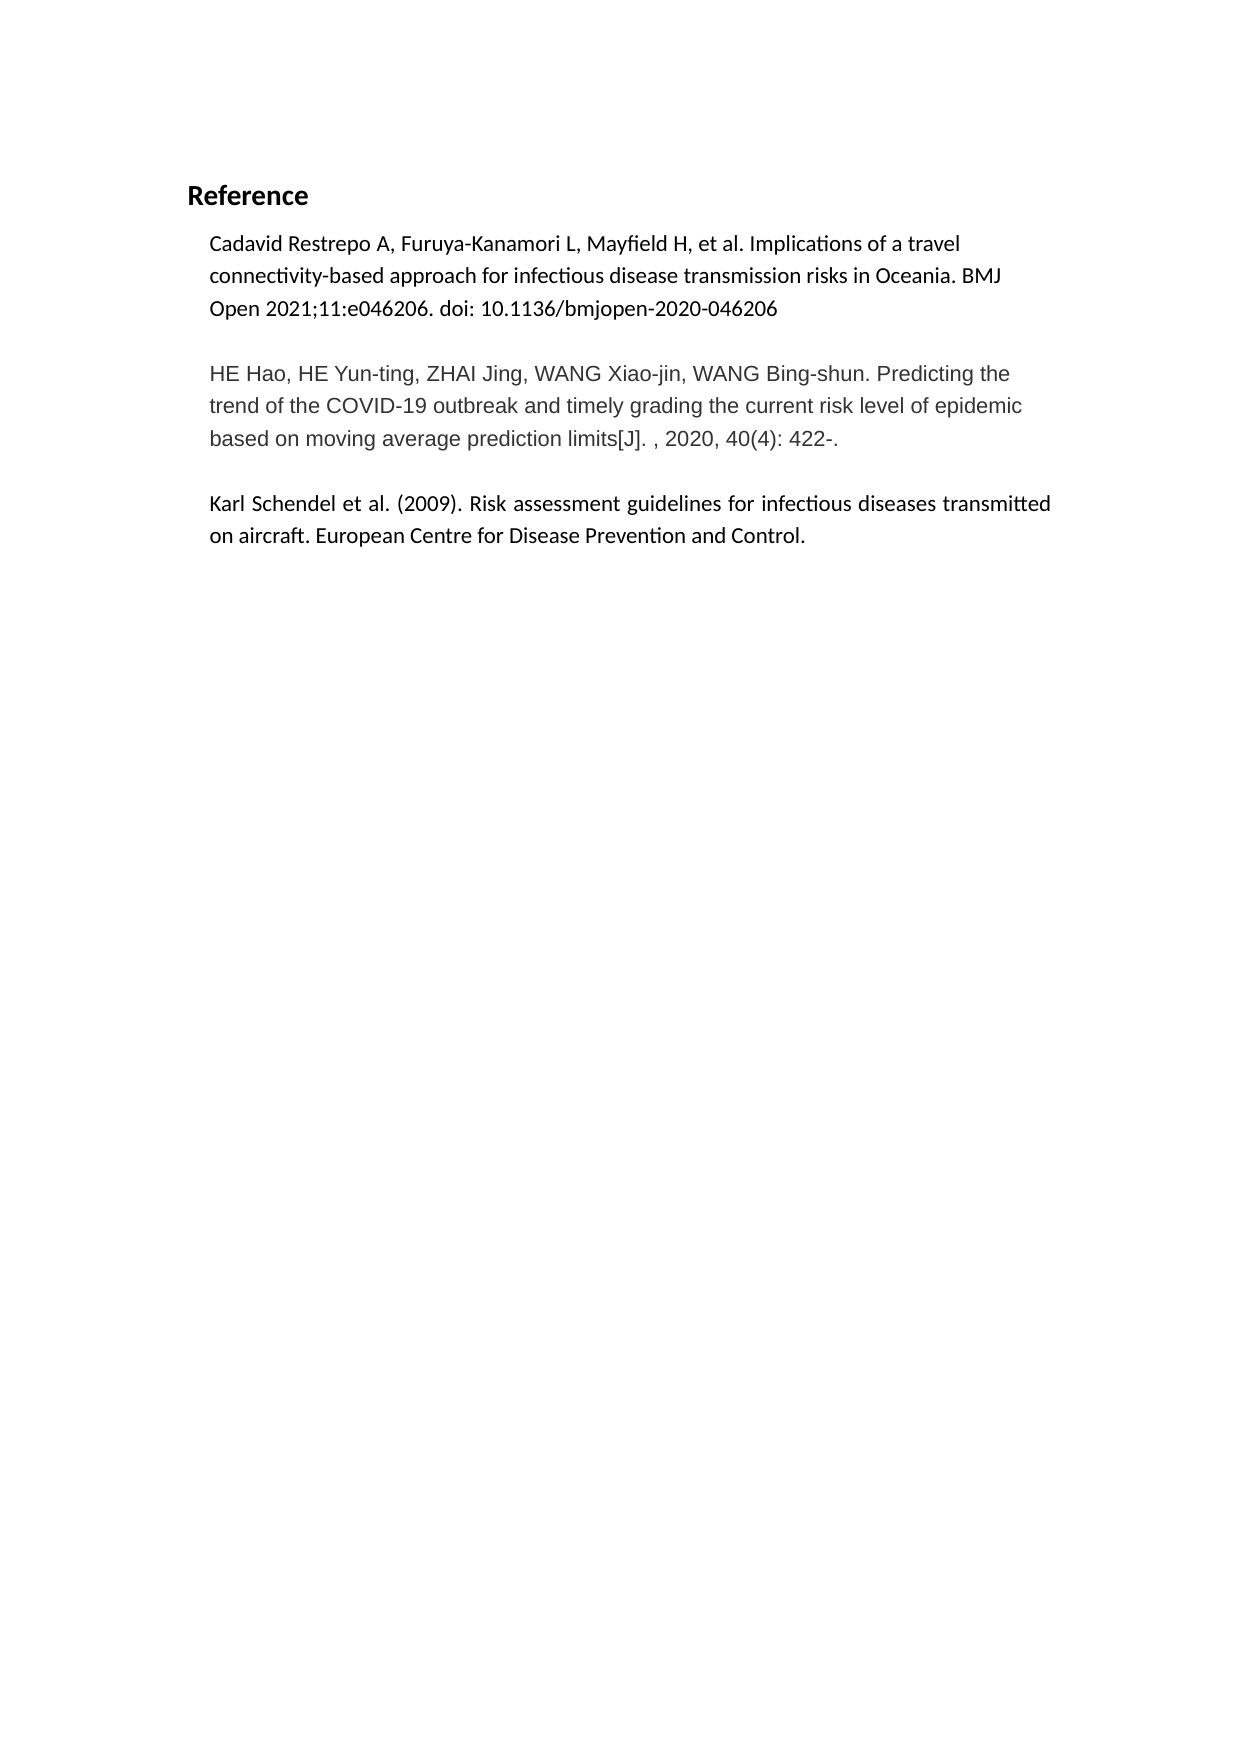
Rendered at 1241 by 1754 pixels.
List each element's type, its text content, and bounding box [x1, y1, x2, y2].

text Reference [187, 162, 1053, 227]
text HE Hao, HE Yun-ting, ZHAI Jing, WANG Xiao-jin, WANG Bing-shun. Predicting the trend of the COVID-19 outbreak and timely grading the current risk level of epidemic based on moving average prediction limits[J]. , 2020, 40(4): 422-. [209, 357, 1053, 454]
text Cadavid Restrepo A, Furuya-Kanamori L, Mayfield H, et al. Implications of a travel connectivity-based approach for infectious disease transmission risks in Oceania. BMJ Open 2021;11:e046206. doi: 10.1136/bmjopen-2020-046206 [209, 227, 1053, 324]
text Karl Schendel et al. (2009). Risk assessment guidelines for infectious diseases transmitted on aircraft. European Centre for Disease Prevention and Control. [209, 487, 1053, 552]
